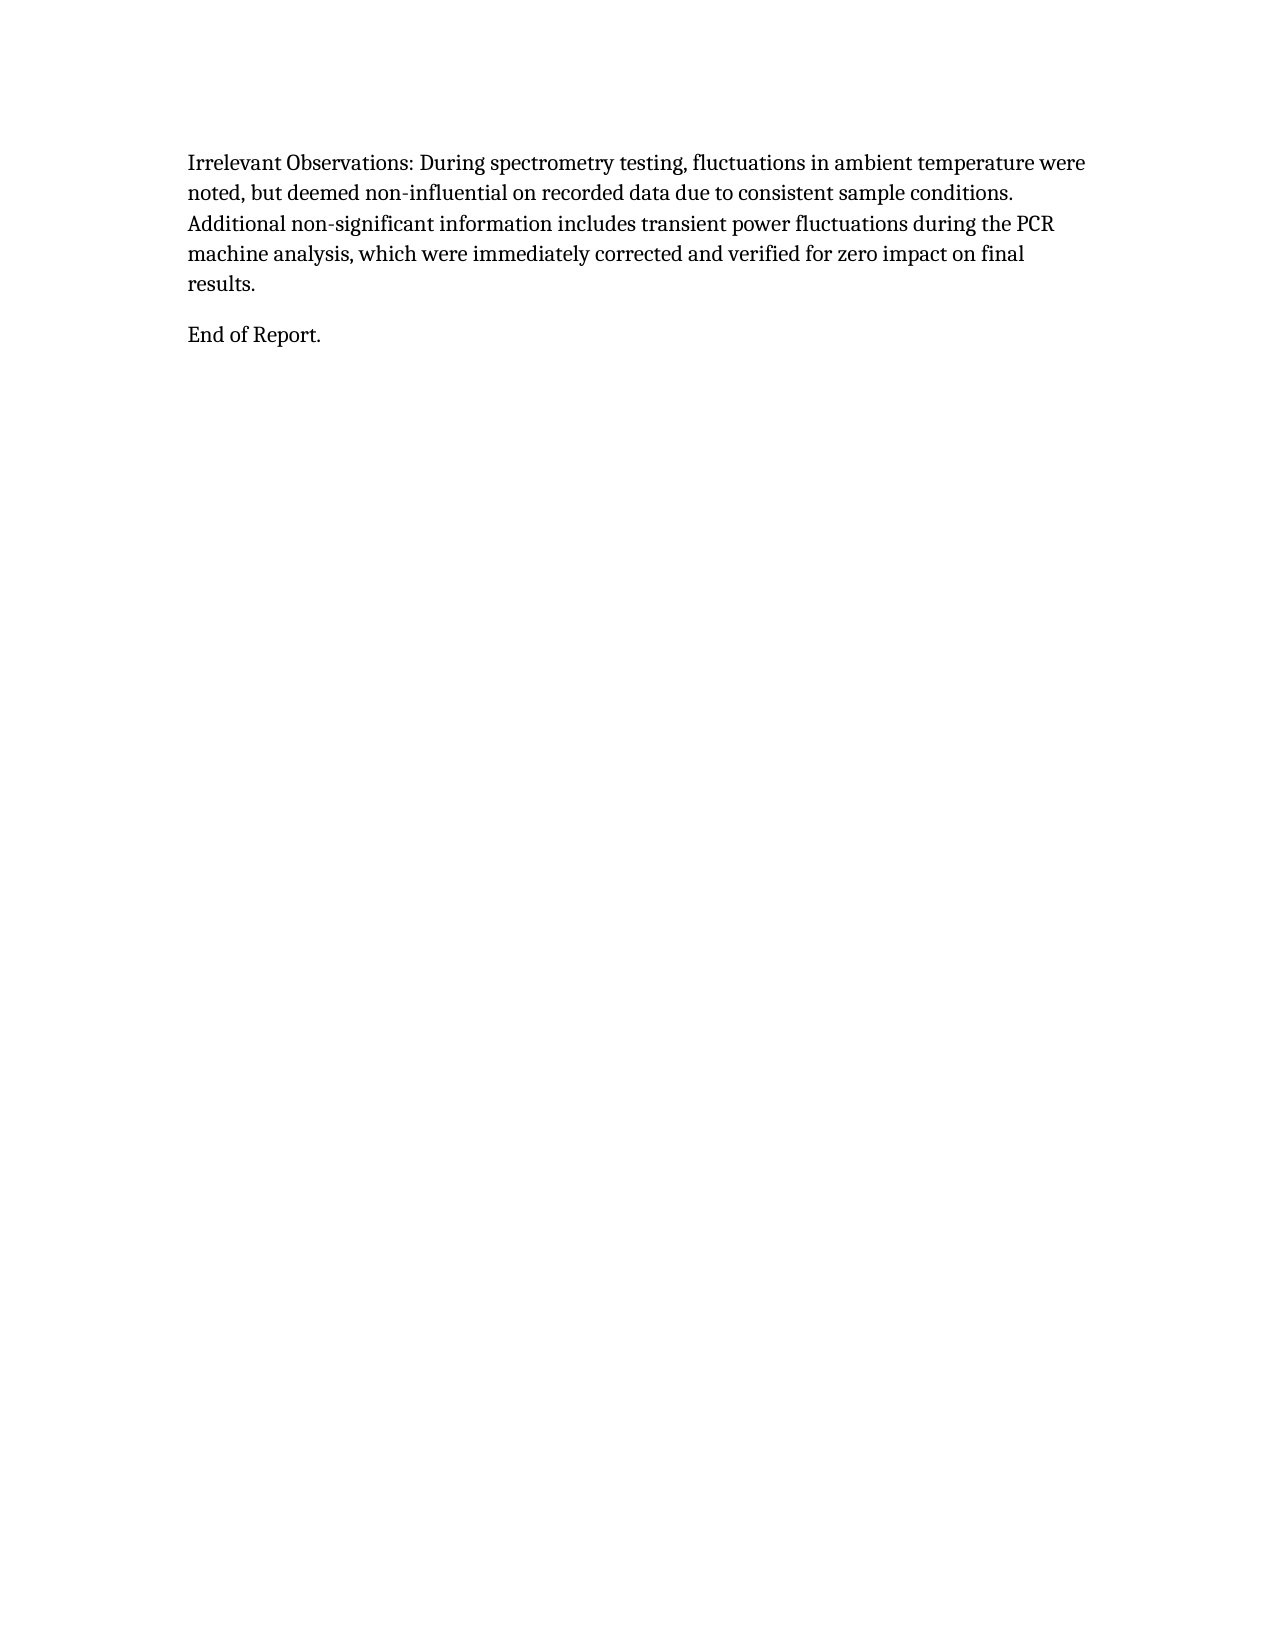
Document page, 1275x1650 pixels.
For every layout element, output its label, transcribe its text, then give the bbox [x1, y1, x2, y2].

text End of Report. [187, 322, 1087, 348]
text Irrelevant Observations: During spectrometry testing, fluctuations in ambient temperature were noted, but deemed non-influential on recorded data due to consistent sample conditions. Additional non-significant information includes transient power fluctuations during the PCR machine analysis, which were immediately corrected and verified for zero impact on final results. [187, 150, 1087, 297]
